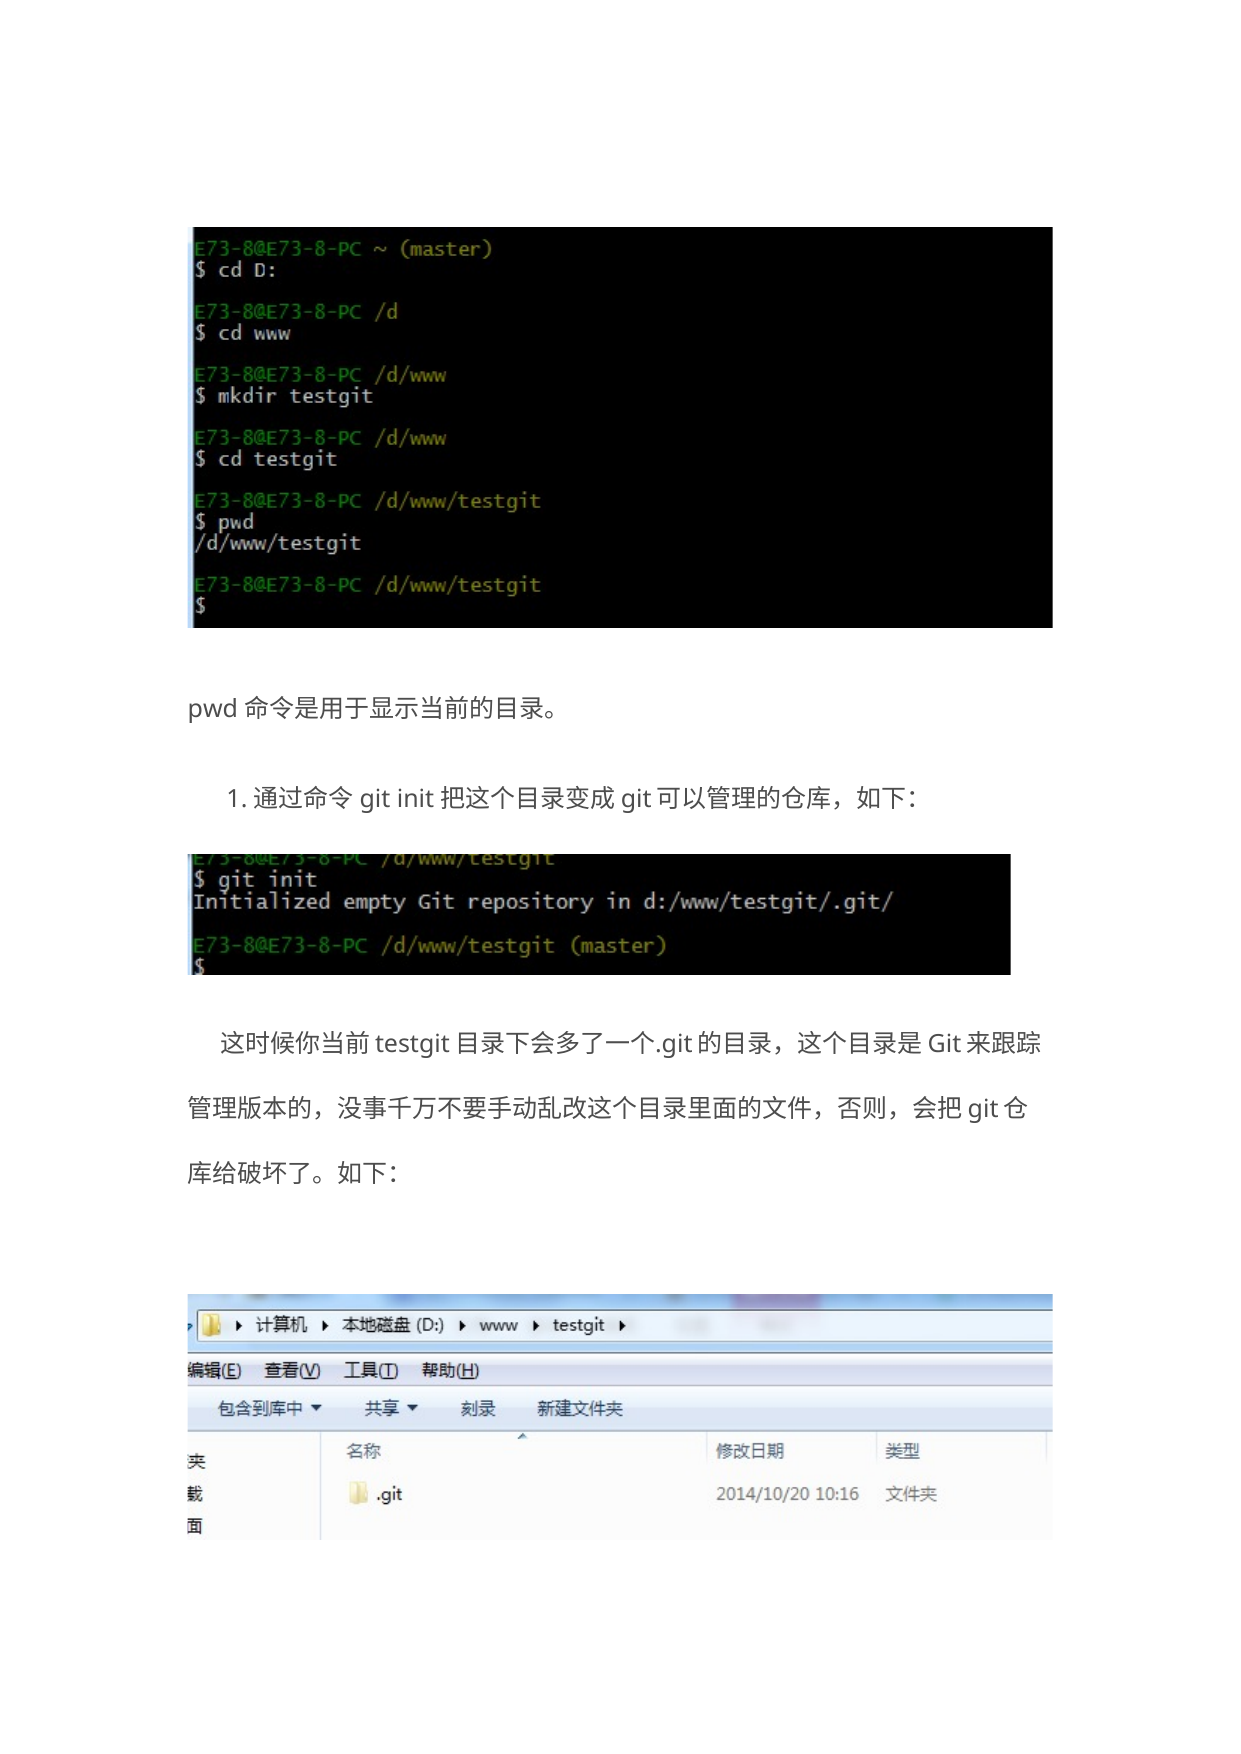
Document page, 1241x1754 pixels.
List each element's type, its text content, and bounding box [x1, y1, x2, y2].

picture [187, 227, 1053, 628]
picture [187, 1294, 1053, 1540]
text 1. 通过命令 git init 把这个目录变成git可以管理的仓库，如下： [187, 764, 1053, 829]
text 这时候你当前testgit目录下会多了一个.git的目录，这个目录是Git来跟踪管理版本的，没事千万不要手动乱改这个目录里面的文件，否则，会把git仓库给破坏了。如下： [187, 1009, 1053, 1204]
picture [187, 854, 1011, 975]
text pwd 命令是用于显示当前的目录。 [187, 674, 1053, 739]
